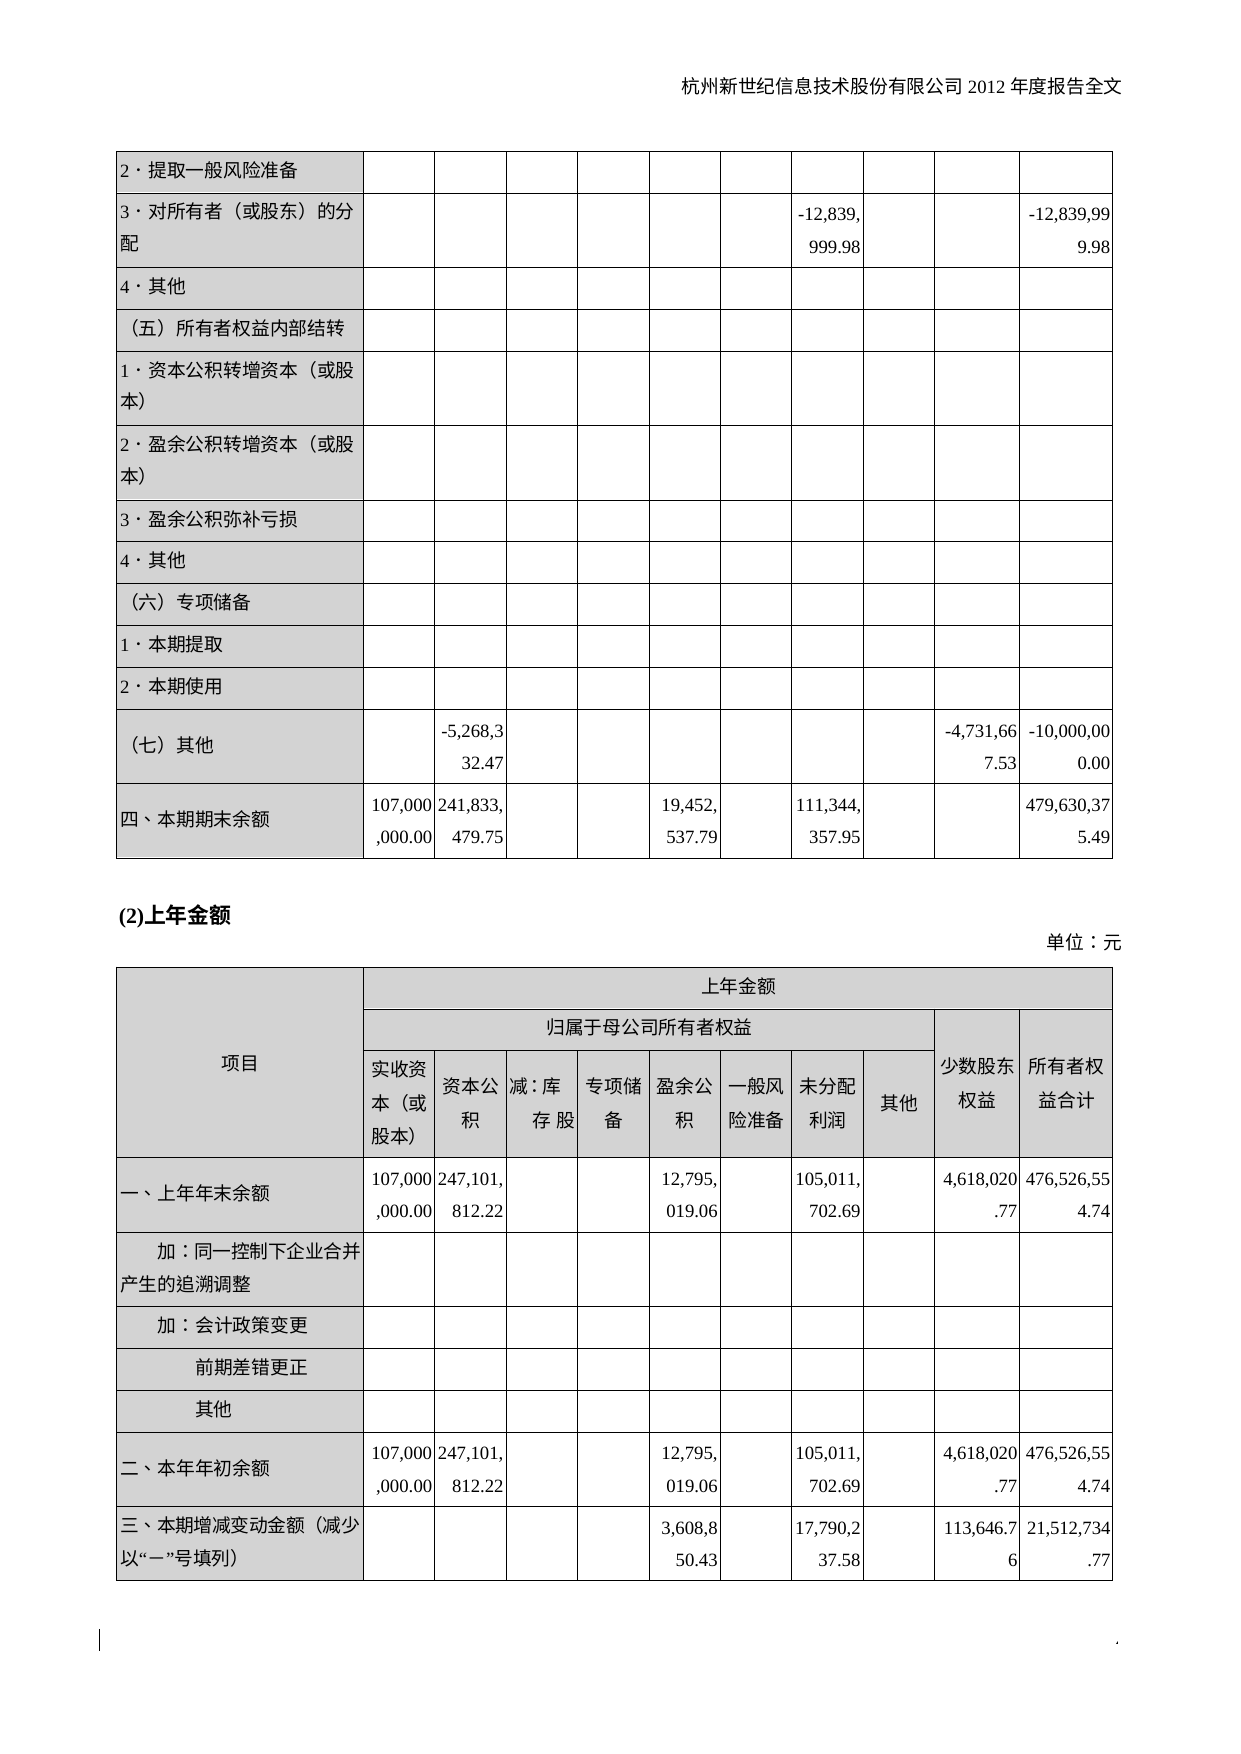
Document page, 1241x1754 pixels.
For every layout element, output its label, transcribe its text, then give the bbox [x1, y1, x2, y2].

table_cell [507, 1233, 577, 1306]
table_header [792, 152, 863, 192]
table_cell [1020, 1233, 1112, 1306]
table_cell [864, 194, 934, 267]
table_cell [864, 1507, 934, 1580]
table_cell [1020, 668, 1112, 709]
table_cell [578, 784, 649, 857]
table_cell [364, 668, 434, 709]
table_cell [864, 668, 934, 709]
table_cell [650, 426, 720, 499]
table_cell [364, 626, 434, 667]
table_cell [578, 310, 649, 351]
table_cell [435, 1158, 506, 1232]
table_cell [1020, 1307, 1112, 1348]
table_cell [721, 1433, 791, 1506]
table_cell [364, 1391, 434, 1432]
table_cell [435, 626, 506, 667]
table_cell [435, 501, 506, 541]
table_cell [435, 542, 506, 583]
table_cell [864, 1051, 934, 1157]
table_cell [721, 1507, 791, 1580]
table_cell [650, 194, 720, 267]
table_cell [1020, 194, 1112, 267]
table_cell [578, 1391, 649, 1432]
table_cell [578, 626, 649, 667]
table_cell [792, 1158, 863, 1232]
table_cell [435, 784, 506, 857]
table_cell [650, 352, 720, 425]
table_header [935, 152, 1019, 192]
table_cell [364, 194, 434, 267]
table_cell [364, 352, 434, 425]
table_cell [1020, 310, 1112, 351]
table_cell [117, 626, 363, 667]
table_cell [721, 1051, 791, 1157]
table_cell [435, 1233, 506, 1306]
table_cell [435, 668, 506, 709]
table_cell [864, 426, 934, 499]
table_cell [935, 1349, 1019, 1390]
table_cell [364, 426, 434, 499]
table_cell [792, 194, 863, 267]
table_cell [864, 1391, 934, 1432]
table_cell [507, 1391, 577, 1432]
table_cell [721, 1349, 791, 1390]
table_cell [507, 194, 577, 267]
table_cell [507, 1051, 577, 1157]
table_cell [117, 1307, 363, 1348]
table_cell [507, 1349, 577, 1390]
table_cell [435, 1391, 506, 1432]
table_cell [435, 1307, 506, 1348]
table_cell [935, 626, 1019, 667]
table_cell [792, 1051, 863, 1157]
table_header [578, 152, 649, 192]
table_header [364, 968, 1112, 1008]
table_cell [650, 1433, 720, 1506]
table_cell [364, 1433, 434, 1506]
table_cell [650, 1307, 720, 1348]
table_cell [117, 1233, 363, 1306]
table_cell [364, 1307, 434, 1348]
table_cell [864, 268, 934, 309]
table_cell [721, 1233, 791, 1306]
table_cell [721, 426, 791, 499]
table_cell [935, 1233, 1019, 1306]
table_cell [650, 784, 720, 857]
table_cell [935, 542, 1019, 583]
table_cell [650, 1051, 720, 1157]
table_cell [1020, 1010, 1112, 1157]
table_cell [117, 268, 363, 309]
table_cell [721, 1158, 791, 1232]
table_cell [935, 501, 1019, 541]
text 单位：元 [1047, 929, 1134, 955]
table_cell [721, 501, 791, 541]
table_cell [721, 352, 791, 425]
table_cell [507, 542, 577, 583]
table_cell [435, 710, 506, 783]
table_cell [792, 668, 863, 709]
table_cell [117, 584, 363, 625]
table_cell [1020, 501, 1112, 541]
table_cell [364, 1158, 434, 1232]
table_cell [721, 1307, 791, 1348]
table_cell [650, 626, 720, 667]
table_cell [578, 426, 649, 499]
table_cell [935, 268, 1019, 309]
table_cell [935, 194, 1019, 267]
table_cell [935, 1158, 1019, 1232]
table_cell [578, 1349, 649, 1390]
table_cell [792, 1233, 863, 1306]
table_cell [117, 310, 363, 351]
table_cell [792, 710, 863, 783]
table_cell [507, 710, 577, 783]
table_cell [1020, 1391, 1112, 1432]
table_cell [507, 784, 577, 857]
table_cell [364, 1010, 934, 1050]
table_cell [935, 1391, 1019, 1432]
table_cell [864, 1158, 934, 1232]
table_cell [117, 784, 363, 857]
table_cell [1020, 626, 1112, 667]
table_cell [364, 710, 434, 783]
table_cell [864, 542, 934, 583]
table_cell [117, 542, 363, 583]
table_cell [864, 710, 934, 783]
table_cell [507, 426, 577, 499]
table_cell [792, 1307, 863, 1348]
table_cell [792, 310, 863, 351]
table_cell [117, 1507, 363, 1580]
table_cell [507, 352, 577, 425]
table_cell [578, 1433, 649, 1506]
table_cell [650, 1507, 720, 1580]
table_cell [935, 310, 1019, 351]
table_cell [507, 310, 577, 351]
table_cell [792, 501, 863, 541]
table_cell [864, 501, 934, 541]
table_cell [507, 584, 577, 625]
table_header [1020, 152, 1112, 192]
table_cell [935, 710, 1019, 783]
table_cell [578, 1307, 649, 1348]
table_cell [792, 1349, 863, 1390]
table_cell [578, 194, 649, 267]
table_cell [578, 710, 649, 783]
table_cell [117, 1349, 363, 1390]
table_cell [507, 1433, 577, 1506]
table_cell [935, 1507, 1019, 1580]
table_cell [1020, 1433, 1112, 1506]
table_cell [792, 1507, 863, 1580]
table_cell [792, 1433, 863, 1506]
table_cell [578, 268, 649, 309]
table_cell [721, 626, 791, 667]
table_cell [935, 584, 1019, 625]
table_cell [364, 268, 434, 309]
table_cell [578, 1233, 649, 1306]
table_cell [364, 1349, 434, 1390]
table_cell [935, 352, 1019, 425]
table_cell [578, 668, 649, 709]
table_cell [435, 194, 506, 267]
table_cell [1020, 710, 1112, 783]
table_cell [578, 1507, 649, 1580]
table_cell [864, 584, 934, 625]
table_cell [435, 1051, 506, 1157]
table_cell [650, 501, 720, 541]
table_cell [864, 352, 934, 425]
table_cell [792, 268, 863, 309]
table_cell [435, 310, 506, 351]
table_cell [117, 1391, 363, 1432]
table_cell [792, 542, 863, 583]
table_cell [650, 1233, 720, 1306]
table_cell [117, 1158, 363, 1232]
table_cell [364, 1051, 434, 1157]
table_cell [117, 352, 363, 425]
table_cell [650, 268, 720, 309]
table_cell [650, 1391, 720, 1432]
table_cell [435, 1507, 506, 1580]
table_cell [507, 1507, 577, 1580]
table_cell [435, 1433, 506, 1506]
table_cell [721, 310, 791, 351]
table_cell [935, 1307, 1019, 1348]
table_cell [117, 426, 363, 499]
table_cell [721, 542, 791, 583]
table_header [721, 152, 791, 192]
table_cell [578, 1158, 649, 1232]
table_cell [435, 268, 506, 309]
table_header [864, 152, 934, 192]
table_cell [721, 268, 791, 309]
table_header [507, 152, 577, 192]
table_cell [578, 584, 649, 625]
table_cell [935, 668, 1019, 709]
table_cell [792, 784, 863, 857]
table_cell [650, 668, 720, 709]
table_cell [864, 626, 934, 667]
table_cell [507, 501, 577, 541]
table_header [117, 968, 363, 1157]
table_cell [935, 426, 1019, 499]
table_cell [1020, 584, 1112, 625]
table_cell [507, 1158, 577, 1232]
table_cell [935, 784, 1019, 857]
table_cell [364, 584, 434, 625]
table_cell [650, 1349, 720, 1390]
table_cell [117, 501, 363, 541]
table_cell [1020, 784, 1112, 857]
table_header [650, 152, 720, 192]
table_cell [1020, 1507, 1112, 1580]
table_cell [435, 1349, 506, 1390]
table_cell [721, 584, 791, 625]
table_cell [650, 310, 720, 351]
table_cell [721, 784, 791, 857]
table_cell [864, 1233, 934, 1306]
text (2)上年金额 [119, 896, 233, 931]
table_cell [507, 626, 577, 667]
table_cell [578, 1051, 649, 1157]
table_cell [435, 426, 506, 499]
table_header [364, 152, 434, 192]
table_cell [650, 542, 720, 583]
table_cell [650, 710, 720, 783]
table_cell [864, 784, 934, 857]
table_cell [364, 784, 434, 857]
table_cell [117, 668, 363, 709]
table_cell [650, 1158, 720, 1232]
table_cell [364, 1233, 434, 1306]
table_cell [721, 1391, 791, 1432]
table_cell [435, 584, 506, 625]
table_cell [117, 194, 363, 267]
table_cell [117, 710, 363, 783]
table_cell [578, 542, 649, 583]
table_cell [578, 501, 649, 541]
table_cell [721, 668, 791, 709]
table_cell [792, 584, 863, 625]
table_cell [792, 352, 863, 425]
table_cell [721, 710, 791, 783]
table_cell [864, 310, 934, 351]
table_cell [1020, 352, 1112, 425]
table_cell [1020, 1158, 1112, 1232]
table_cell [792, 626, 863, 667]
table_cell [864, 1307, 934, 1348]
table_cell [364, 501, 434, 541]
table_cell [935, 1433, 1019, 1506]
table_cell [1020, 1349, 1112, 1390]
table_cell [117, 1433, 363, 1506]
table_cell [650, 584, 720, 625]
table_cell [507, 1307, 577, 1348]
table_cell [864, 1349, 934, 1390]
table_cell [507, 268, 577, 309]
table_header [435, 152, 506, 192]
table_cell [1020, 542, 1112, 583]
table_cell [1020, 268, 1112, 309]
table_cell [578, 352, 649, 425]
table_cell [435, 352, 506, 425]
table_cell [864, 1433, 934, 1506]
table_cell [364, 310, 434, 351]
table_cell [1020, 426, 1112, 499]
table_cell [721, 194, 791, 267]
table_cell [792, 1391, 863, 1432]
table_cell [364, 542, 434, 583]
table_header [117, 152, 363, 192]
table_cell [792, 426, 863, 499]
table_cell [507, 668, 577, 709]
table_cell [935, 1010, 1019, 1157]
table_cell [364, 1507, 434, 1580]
